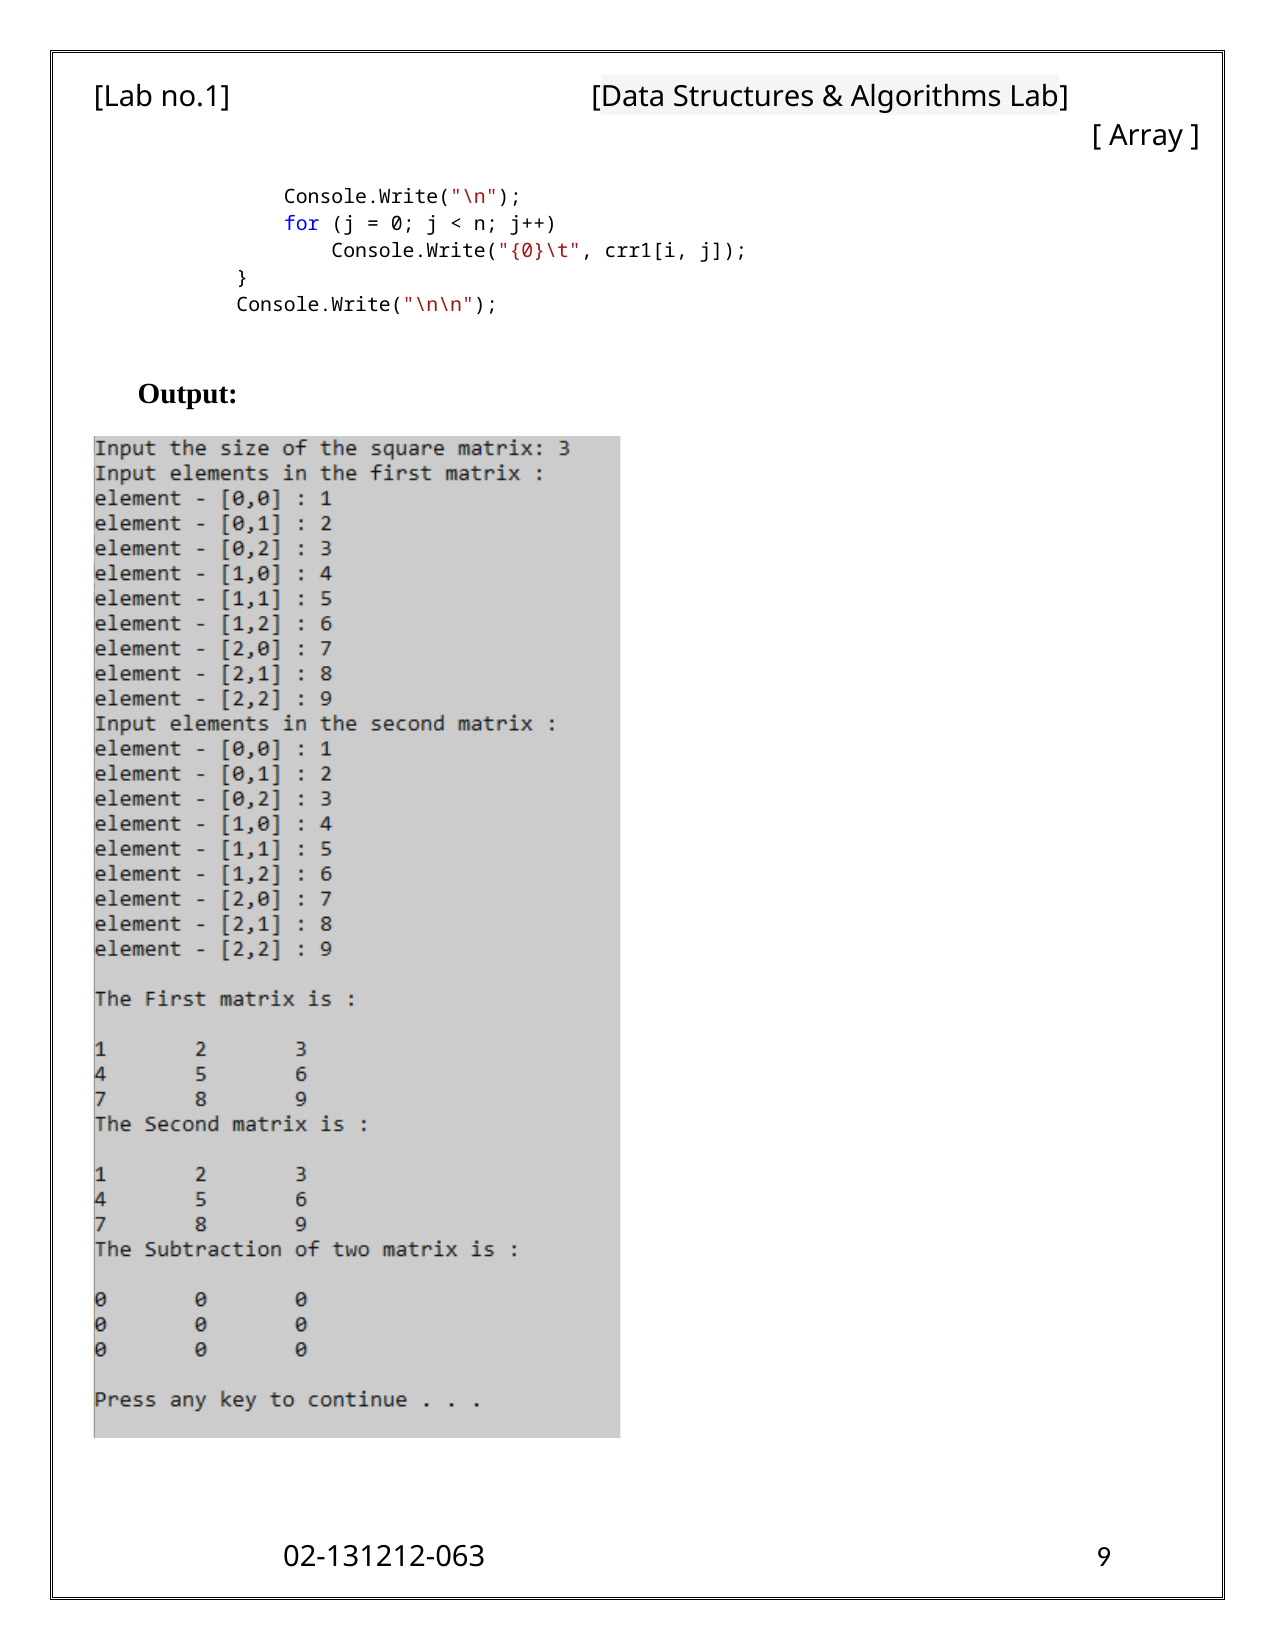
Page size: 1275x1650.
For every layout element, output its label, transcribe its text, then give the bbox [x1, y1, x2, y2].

list Output: [137, 377, 1200, 410]
text Console.Write("{0}\t", crr1[i, j]); [94, 236, 1200, 263]
text } [94, 263, 1200, 290]
picture [93, 436, 621, 1438]
text for (j = 0; j < n; j++) [94, 209, 1200, 236]
text Console.Write("\n"); [94, 182, 1200, 209]
text Console.Write("\n\n"); [94, 290, 1200, 317]
